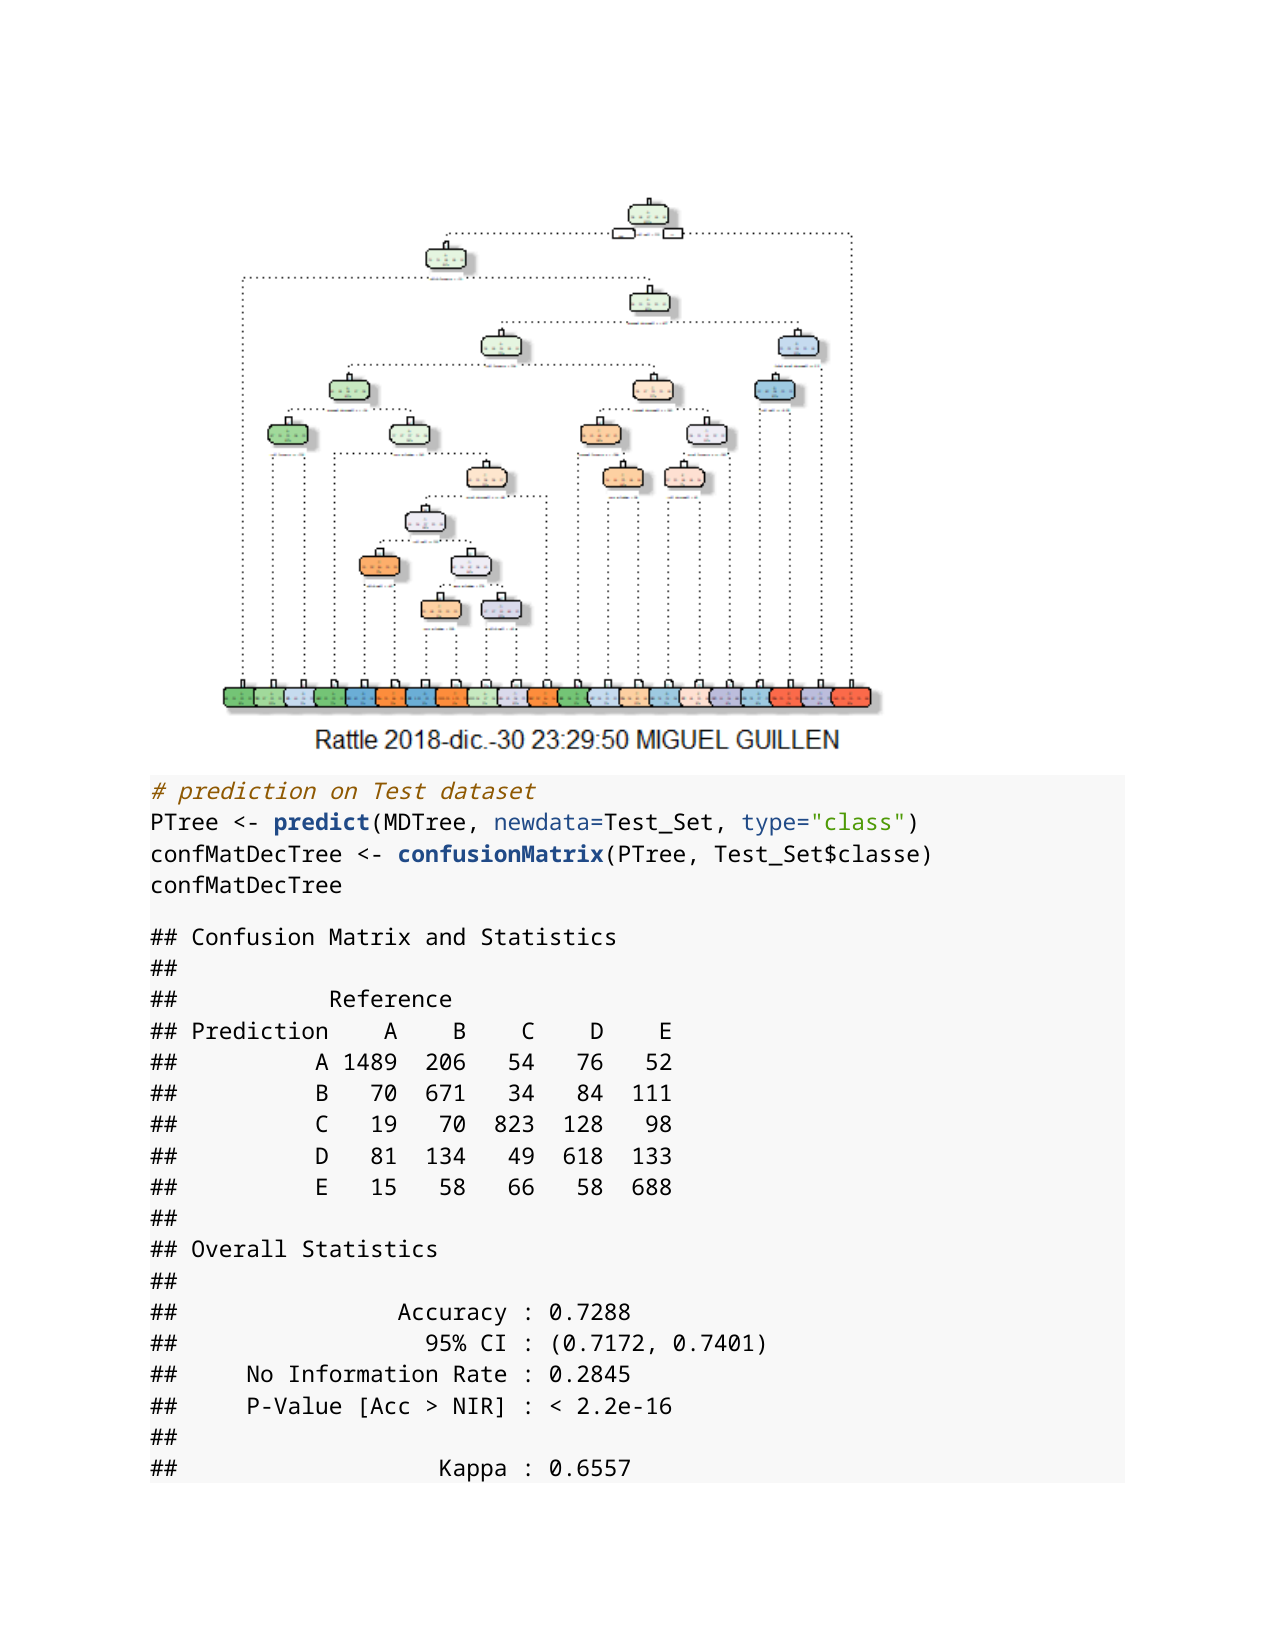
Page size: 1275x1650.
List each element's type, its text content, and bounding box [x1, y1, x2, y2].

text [150, 921, 1125, 1483]
text # prediction on Test dataset PTree <- predict(MDTree, newdata=Test_Set, type="class") confMatDecTree <- confusionMatrix(PTree, Test_Set$classe) confMatDecTree [342, 775, 1125, 900]
picture [168, 150, 927, 757]
